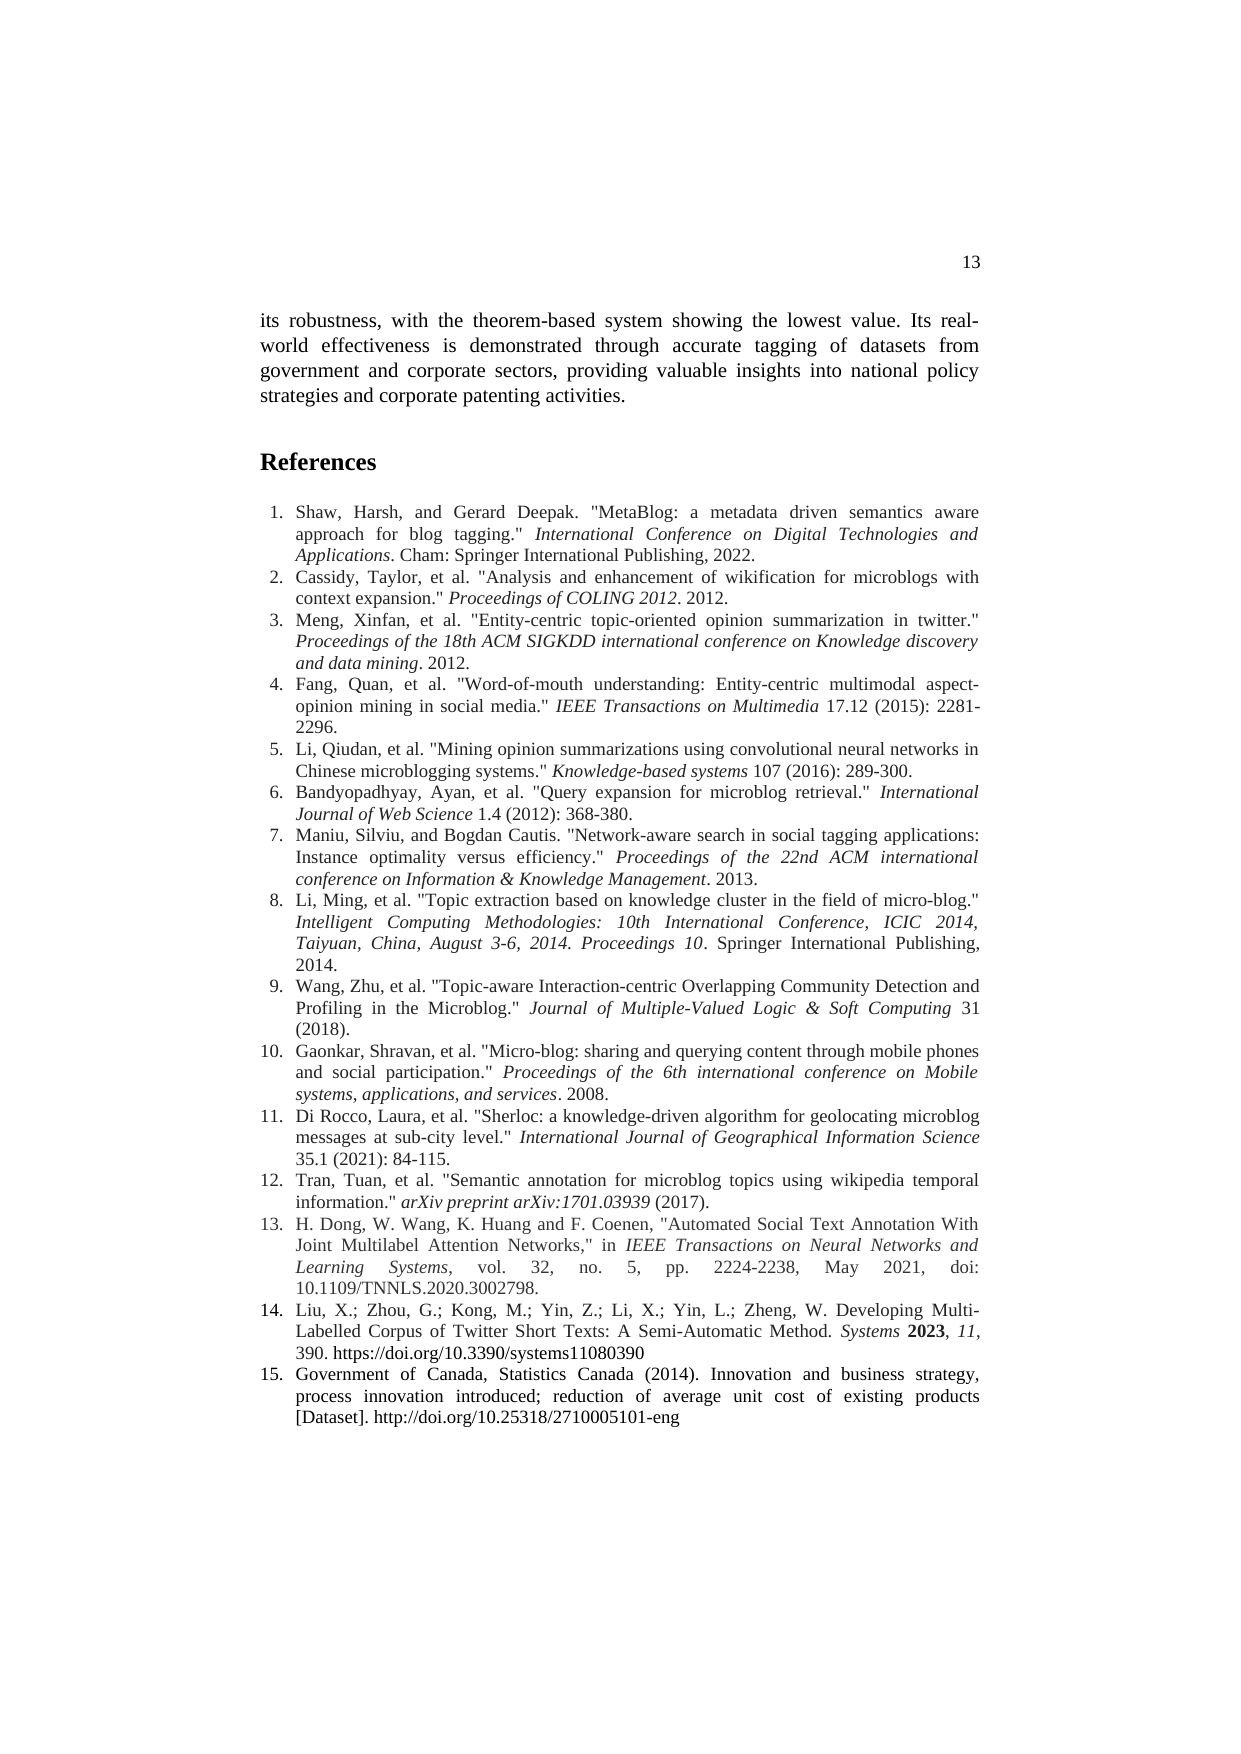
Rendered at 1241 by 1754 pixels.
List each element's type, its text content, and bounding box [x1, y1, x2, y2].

text Meng, Xinfan, et al. "Entity-centric topic-oriented opinion summarization in twitter." Proceedings of the 18th ACM SIGKDD international conference on Knowledge discovery and data mining. 2012. [283, 609, 980, 673]
text Li, Qiudan, et al. "Mining opinion summarizations using convolutional neural networks in Chinese microblogging systems." Knowledge-based systems 107 (2016): 289-300. [283, 738, 980, 781]
text Cassidy, Taylor, et al. "Analysis and enhancement of wikification for microblogs with context expansion." Proceedings of COLING 2012. 2012. [283, 566, 980, 609]
text Tran, Tuan, et al. "Semantic annotation for microblog topics using wikipedia temporal information." arXiv preprint arXiv:1701.03939 (2017). [283, 1169, 980, 1212]
text Di Rocco, Laura, et al. "Sherloc: a knowledge-driven algorithm for geolocating microblog messages at sub-city level." International Journal of Geographical Information Science 35.1 (2021): 84-115. [283, 1104, 980, 1169]
text Gaonkar, Shravan, et al. "Micro-blog: sharing and querying content through mobile phones and social participation." Proceedings of the 6th international conference on Mobile systems, applications, and services. 2008. [283, 1040, 980, 1104]
text Wang, Zhu, et al. "Topic-aware Interaction-centric Overlapping Community Detection and Profiling in the Microblog." Journal of Multiple-Valued Logic & Soft Computing 31 (2018). [283, 975, 980, 1040]
text Fang, Quan, et al. "Word-of-mouth understanding: Entity-centric multimodal aspect-opinion mining in social media." IEEE Transactions on Multimedia 17.12 (2015): 2281-2296. [283, 673, 980, 738]
text Maniu, Silviu, and Bogdan Cautis. "Network-aware search in social tagging applications: Instance optimality versus efficiency." Proceedings of the 22nd ACM international conference on Information & Knowledge Management. 2013. [283, 824, 980, 889]
subtitle References [260, 444, 980, 476]
text Liu, X.; Zhou, G.; Kong, M.; Yin, Z.; Li, X.; Yin, L.; Zheng, W. Developing Multi-Labelled Corpus of Twitter Short Texts: A Semi-Automatic Method. Systems 2023, 11, 390. https://doi.org/10.3390/systems11080390 [283, 1299, 980, 1363]
text Bandyopadhyay, Ayan, et al. "Query expansion for microblog retrieval." International Journal of Web Science 1.4 (2012): 368-380. [283, 781, 980, 824]
text H. Dong, W. Wang, K. Huang and F. Coenen, "Automated Social Text Annotation With Joint Multilabel Attention Networks," in IEEE Transactions on Neural Networks and Learning Systems, vol. 32, no. 5, pp. 2224-2238, May 2021, doi: 10.1109/TNNLS.2020.3002798. [283, 1212, 980, 1299]
text Shaw, Harsh, and Gerard Deepak. "MetaBlog: a metadata driven semantics aware approach for blog tagging." International Conference on Digital Technologies and Applications. Cham: Springer International Publishing, 2022. [283, 501, 980, 566]
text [260, 307, 980, 407]
text Li, Ming, et al. "Topic extraction based on knowledge cluster in the field of micro-blog." Intelligent Computing Methodologies: 10th International Conference, ICIC 2014, Taiyuan, China, August 3-6, 2014. Proceedings 10. Springer International Publishing, 2014. [283, 889, 980, 975]
text Government of Canada, Statistics Canada (2014). Innovation and business strategy, process innovation introduced; reduction of average unit cost of existing products [Dataset]. http://doi.org/10.25318/2710005101-eng [283, 1363, 980, 1428]
